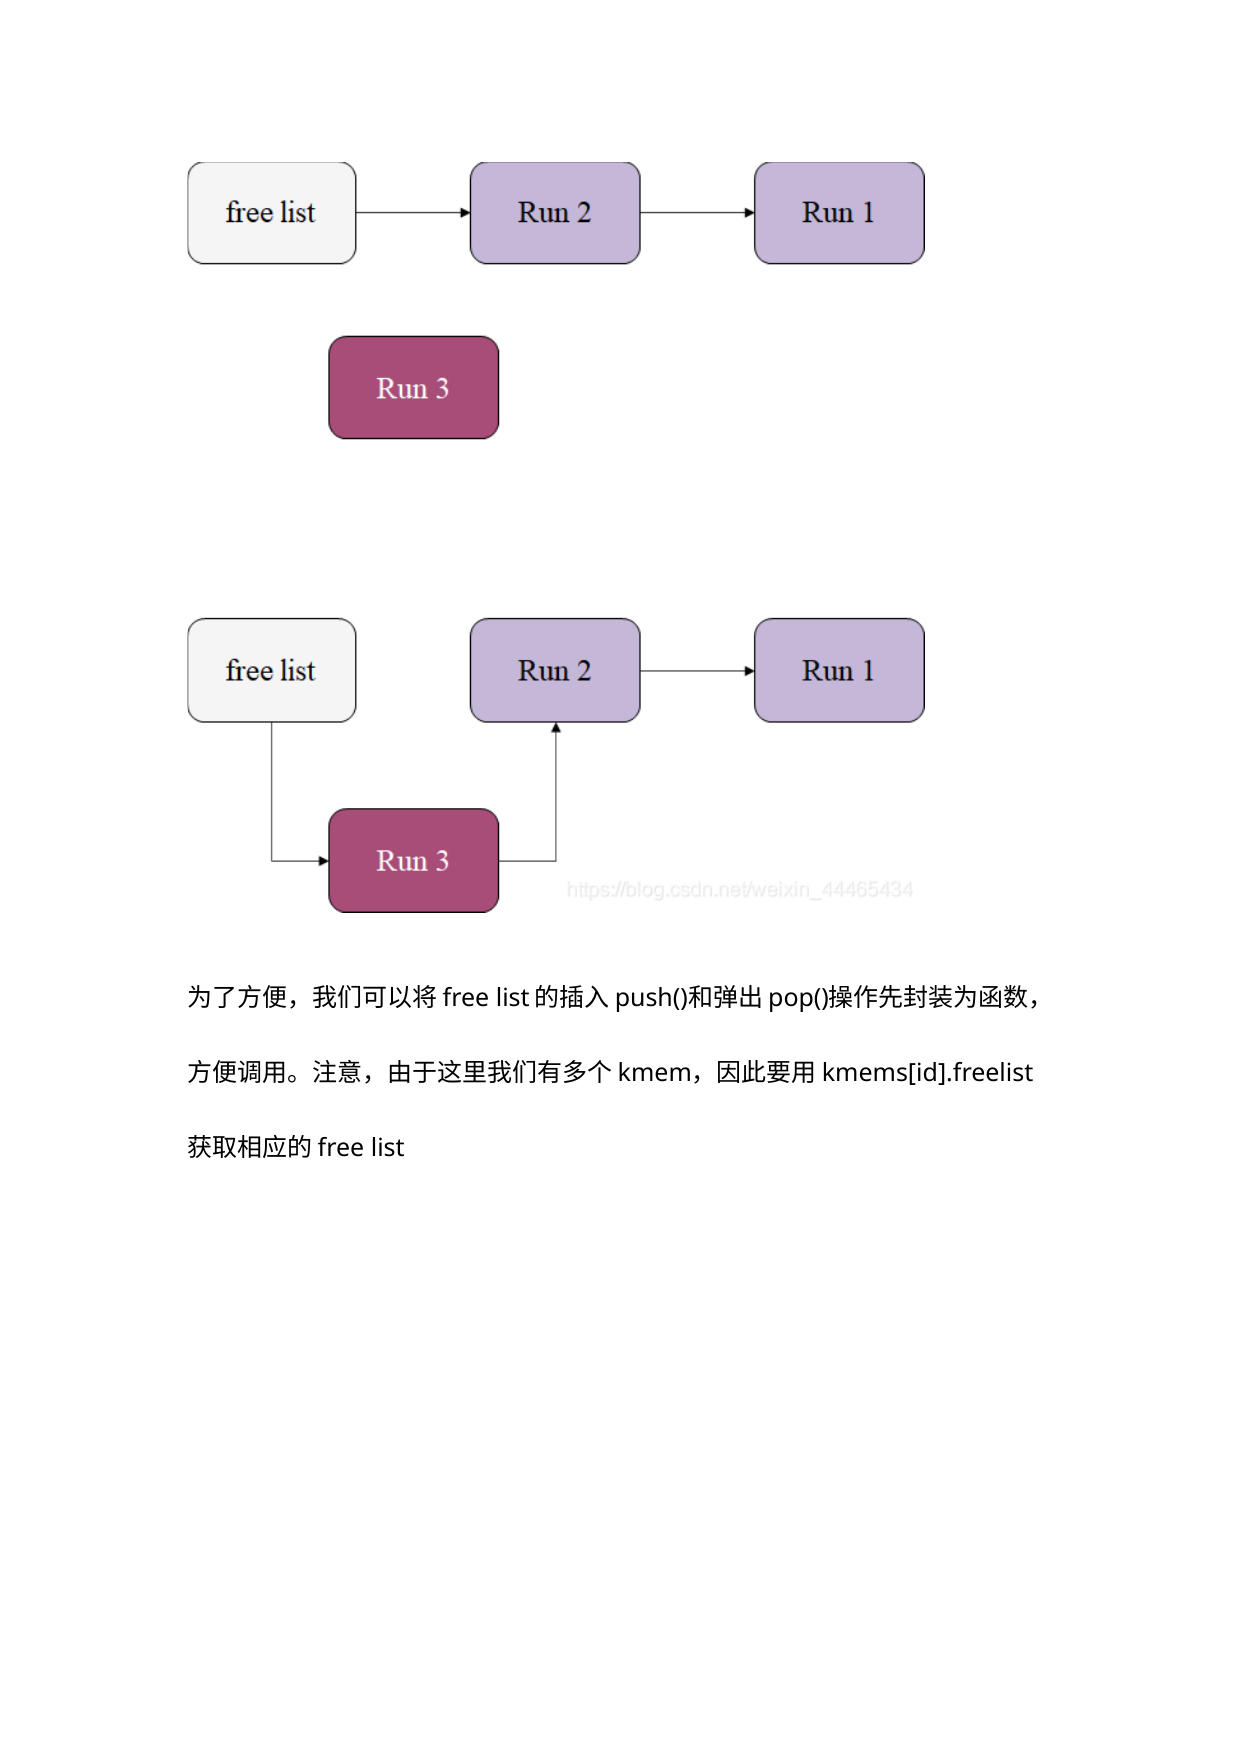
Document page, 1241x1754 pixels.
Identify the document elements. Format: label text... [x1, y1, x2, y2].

text 为了方便，我们可以将free list的插入push()和弹出pop()操作先封装为函数，方便调用。注意，由于这里我们有多个kmem，因此要用kmems[id].freelist获取相应的free list [187, 963, 1053, 1178]
picture [187, 162, 925, 913]
